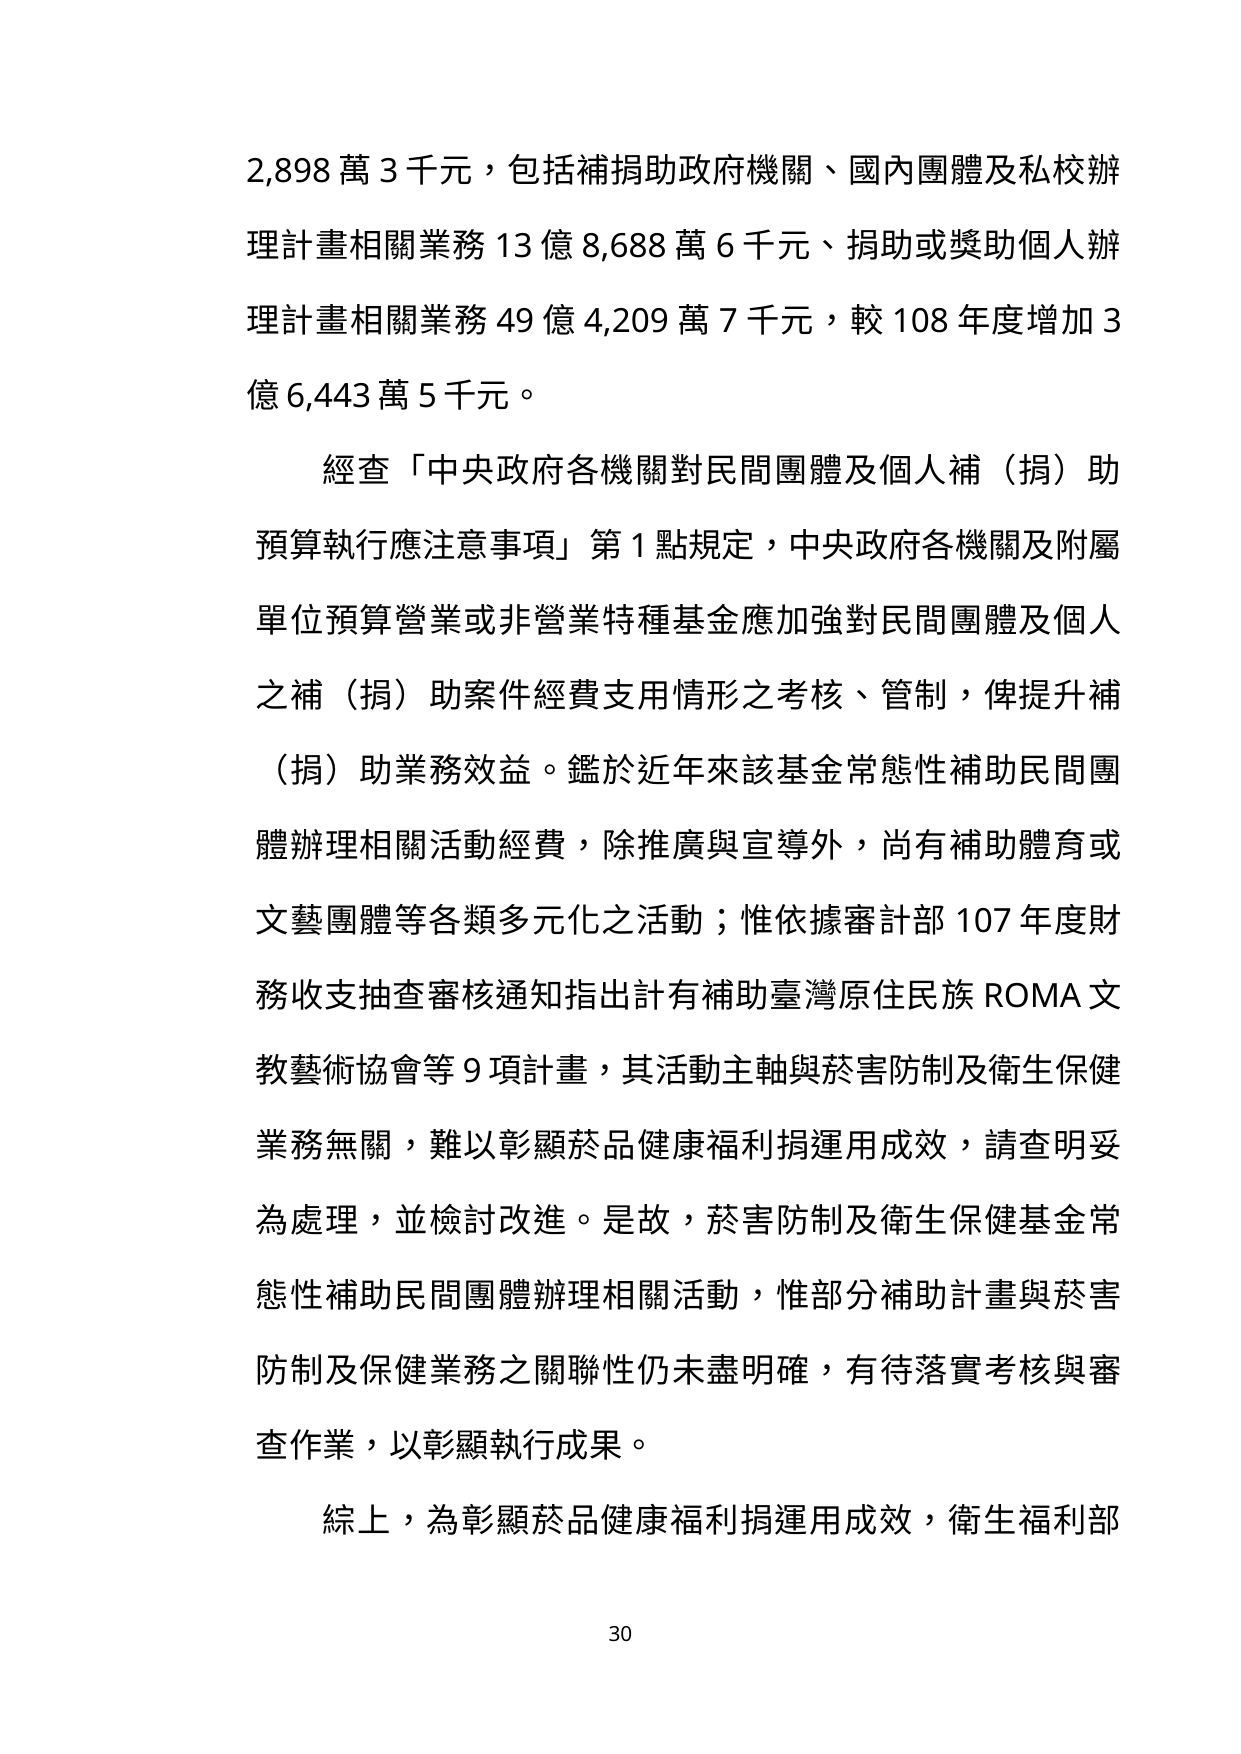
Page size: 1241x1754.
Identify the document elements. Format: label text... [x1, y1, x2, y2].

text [212, 130, 1122, 430]
text 經查「中央政府各機關對民間團體及個人補（捐）助預算執行應注意事項」第1點規定，中央政府各機關及附屬單位預算營業或非營業特種基金應加強對民間團體及個人之補（捐）助案件經費支用情形之考核、管制，俾提升補（捐）助業務效益。鑑於近年來該基金常態性補助民間團體辦理相關活動經費，除推廣與宣導外，尚有補助體育或文藝團體等各類多元化之活動；惟依據審計部107年度財務收支抽查審核通知指出計有補助臺灣原住民族ROMA文教藝術協會等9項計畫，其活動主軸與菸害防制及衛生保健業務無關，難以彰顯菸品健康福利捐運用成效，請查明妥為處理，並檢討改進。是故，菸害防制及衛生保健基金常態性補助民間團體辦理相關活動，惟部分補助計畫與菸害防制及保健業務之關聯性仍未盡明確，有待落實考核與審查作業，以彰顯執行成果。 [256, 430, 1122, 1480]
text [256, 1480, 1122, 1555]
